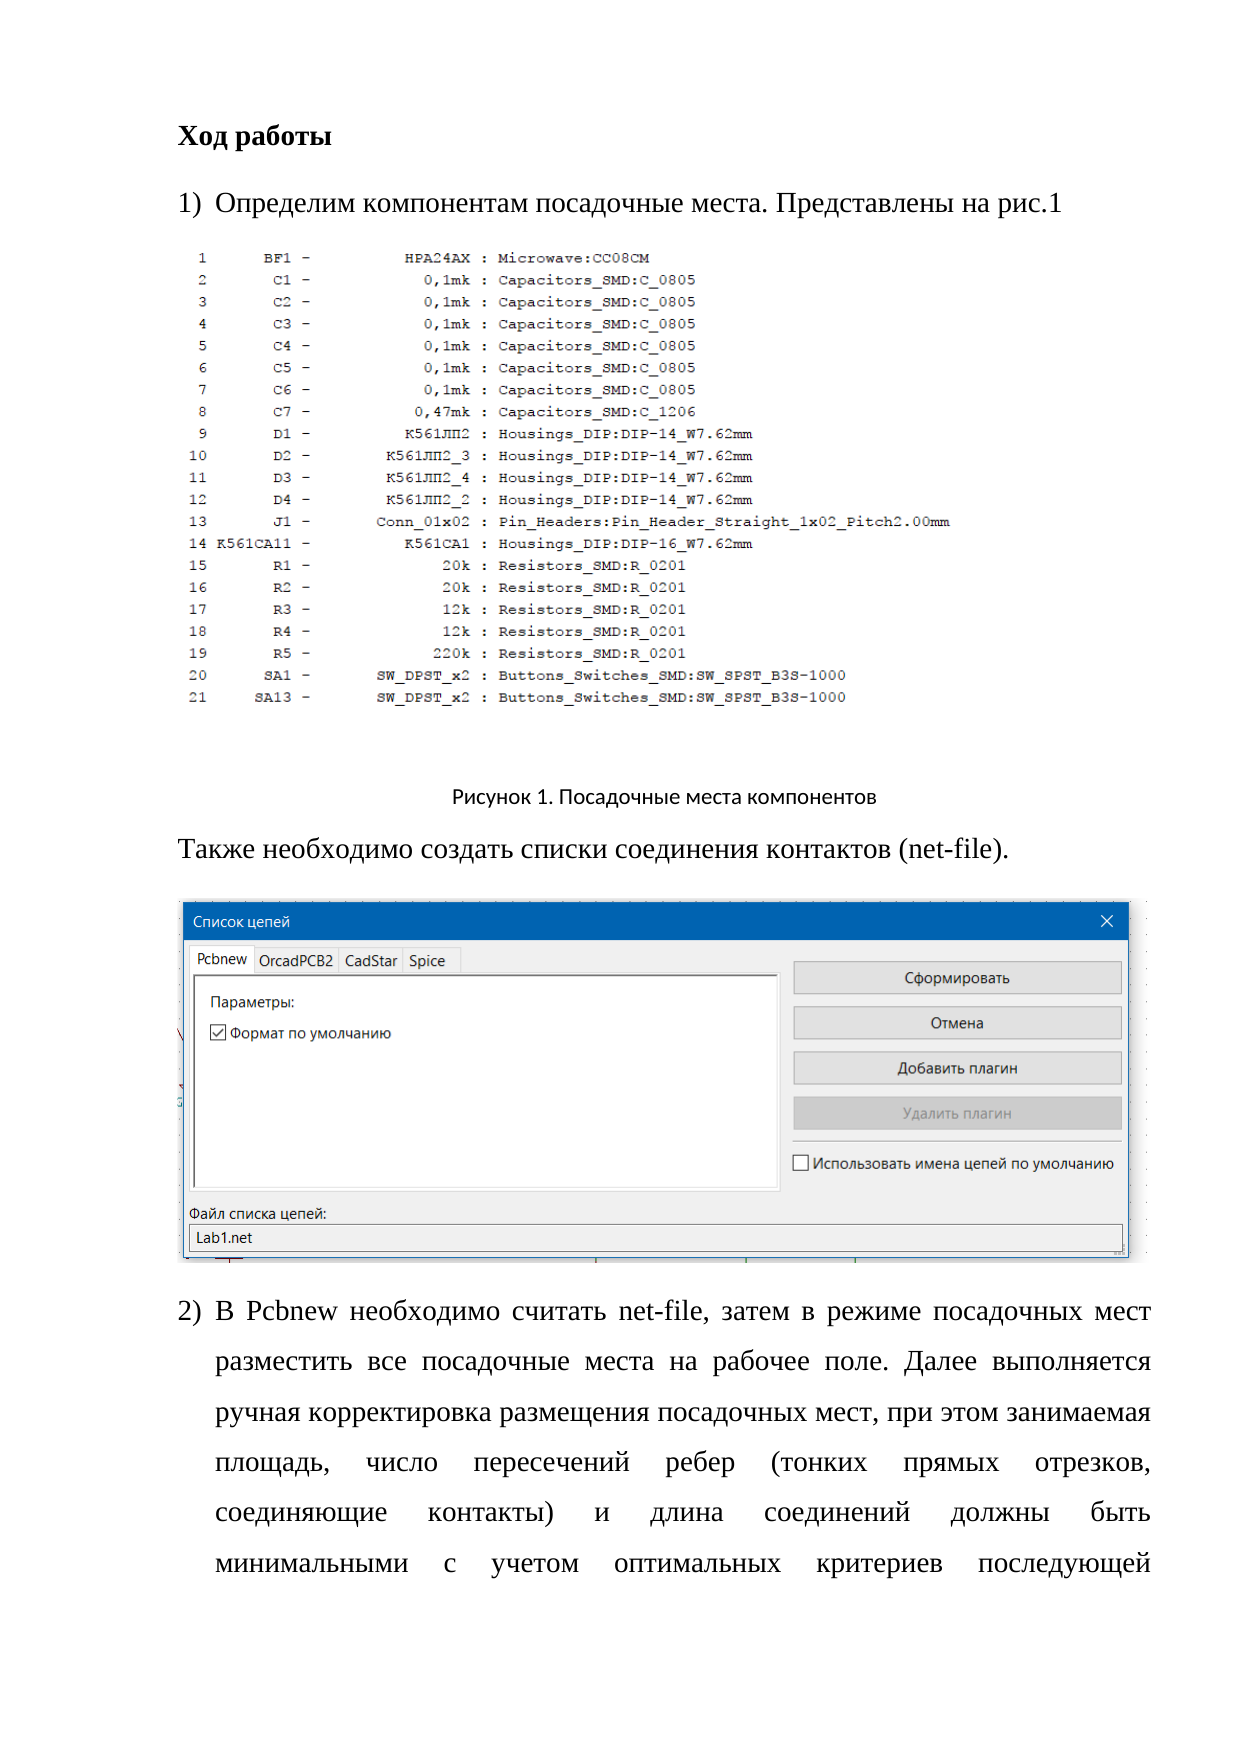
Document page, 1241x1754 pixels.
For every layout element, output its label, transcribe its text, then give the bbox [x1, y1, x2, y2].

text Также необходимо создать списки соединения контактов (net-file). [177, 831, 1152, 865]
text Рисунок 1. Посадочные места компонентов [177, 782, 1152, 811]
picture [177, 898, 1152, 1263]
picture [177, 252, 1152, 752]
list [177, 1293, 1152, 1578]
text Ход работы [177, 118, 1152, 152]
list Определим компонентам посадочные места. Представлены на рис.1 [177, 185, 1152, 219]
